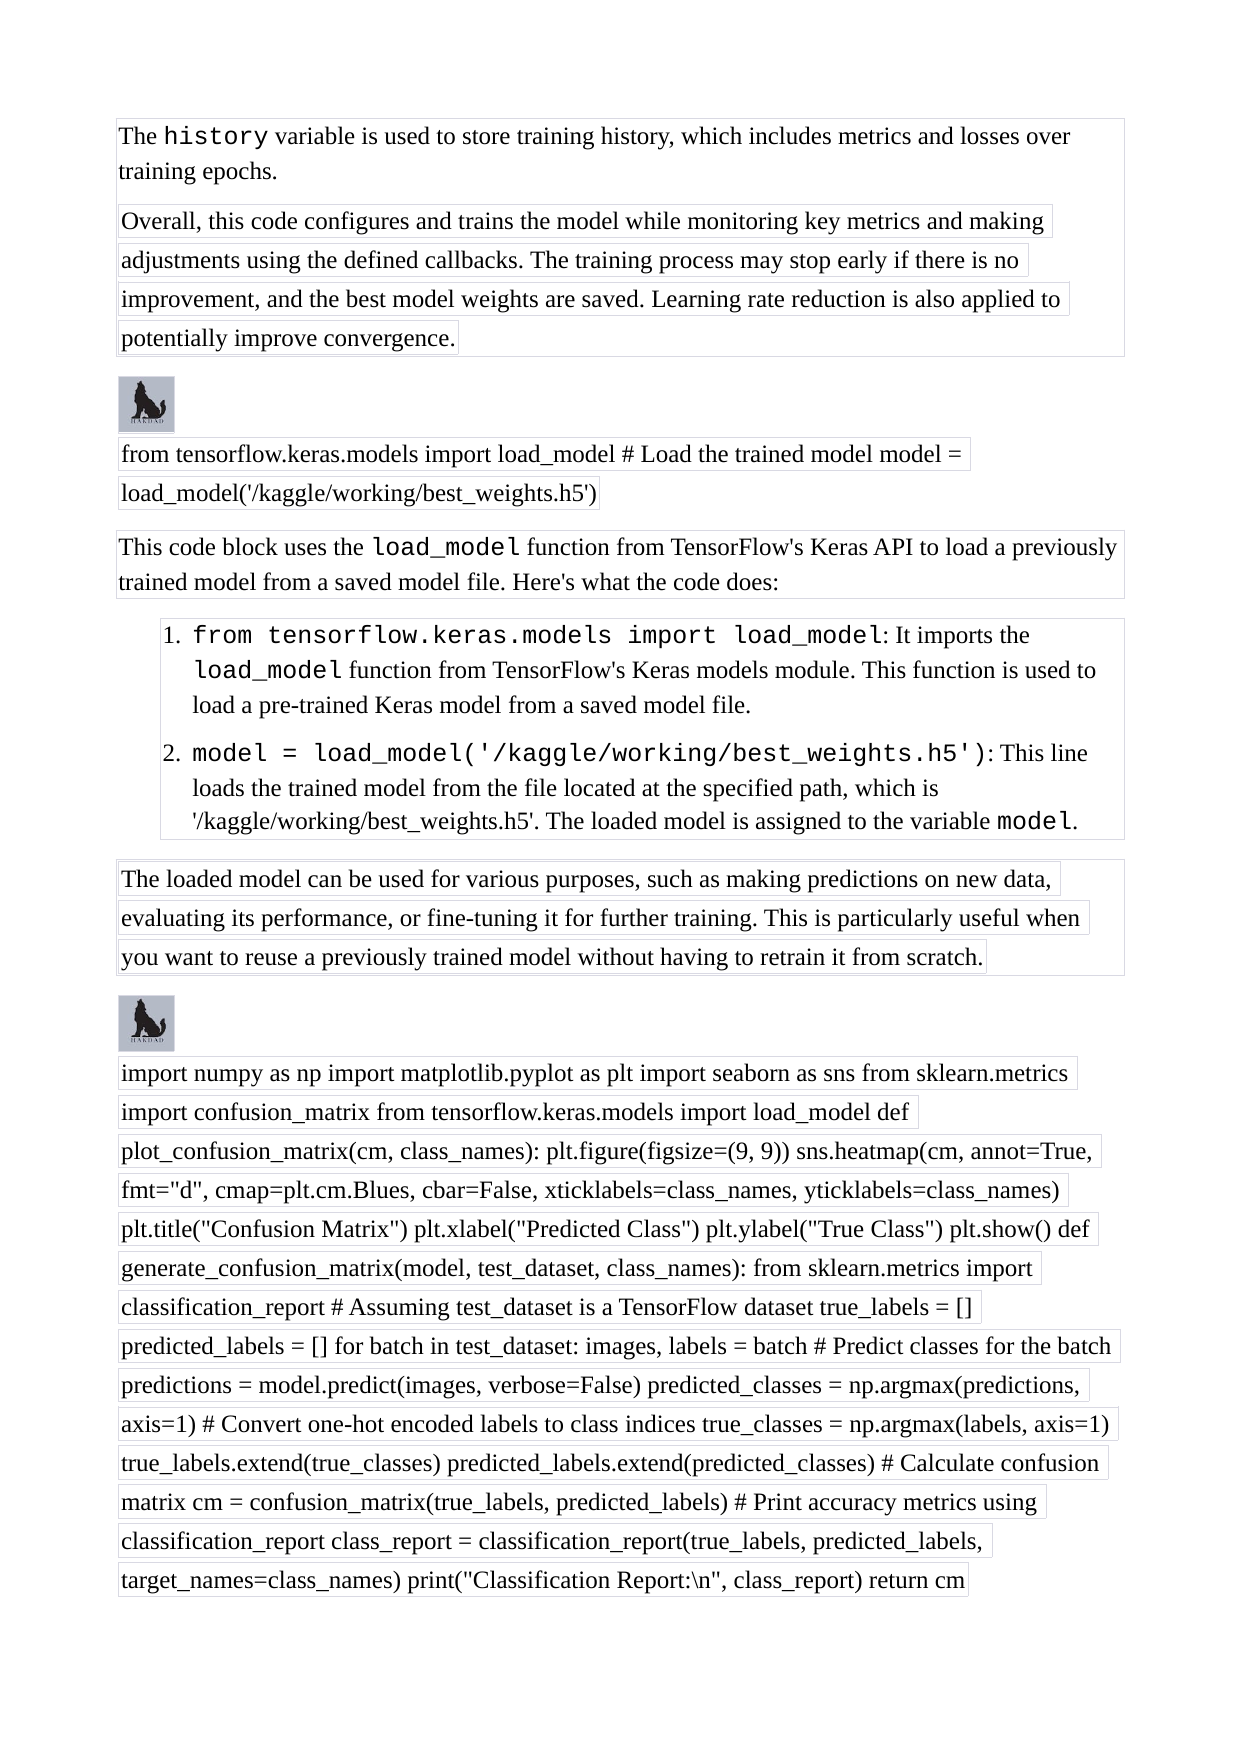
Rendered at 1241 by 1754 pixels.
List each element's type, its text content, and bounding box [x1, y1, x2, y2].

picture [119, 996, 174, 1051]
text from tensorflow.keras.models import load_model # Load the trained model model = load_model('/kaggle/working/best_weights.h5') [118, 437, 1122, 510]
text The history variable is used to store training history, which includes metrics and losses over training epochs. [117, 119, 1124, 184]
picture [119, 377, 174, 432]
text This code block uses the load_model function from TensorFlow's Keras API to load a previously trained model from a saved model file. Here's what the code does: [117, 531, 1124, 598]
list model = load_model('/kaggle/working/best_weights.h5'): This line loads the trained model from the file located at the specified path, which is '/kaggle/working/best_weights.h5'. The loaded model is assigned to the variable model. [161, 735, 1124, 839]
text import numpy as np import matplotlib.pyplot as plt import seaborn as sns from sklearn.metrics import confusion_matrix from tensorflow.keras.models import load_model def plot_confusion_matrix(cm, class_names): plt.figure(figsize=(9, 9)) sns.heatmap(cm, annot=True, fmt="d", cmap=plt.cm.Blues, cbar=False, xticklabels=class_names, yticklabels=class_names) plt.title("Confusion Matrix") plt.xlabel("Predicted Class") plt.ylabel("True Class") plt.show() def generate_confusion_matrix(model, test_dataset, class_names): from sklearn.metrics import classification_report # Assuming test_dataset is a TensorFlow dataset true_labels = [] predicted_labels = [] for batch in test_dataset: images, labels = batch # Predict classes for the batch predictions = model.predict(images, verbose=False) predicted_classes = np.argmax(predictions, axis=1) # Convert one-hot encoded labels to class indices true_classes = np.argmax(labels, axis=1) true_labels.extend(true_classes) predicted_labels.extend(predicted_classes) # Calculate confusion matrix cm = confusion_matrix(true_labels, predicted_labels) # Print accuracy metrics using classification_report class_report = classification_report(true_labels, predicted_labels, target_names=class_names) print("Classification Report:\n", class_report) return cm [118, 1056, 1122, 1596]
list from tensorflow.keras.models import load_model: It imports the load_model function from TensorFlow's Keras models module. This function is used to load a pre-trained Keras model from a saved model file. [161, 619, 1124, 719]
text The loaded model can be used for various purposes, such as making predictions on new data, evaluating its performance, or fine-tuning it for further training. This is particularly useful when you want to reuse a previously trained model without having to retrain it from scratch. [117, 860, 1124, 975]
text Overall, this code configures and trains the model while monitoring key metrics and making adjustments using the defined callbacks. The training process may stop early if there is no improvement, and the best model weights are saved. Learning rate reduction is also applied to potentially improve convergence. [117, 201, 1124, 356]
